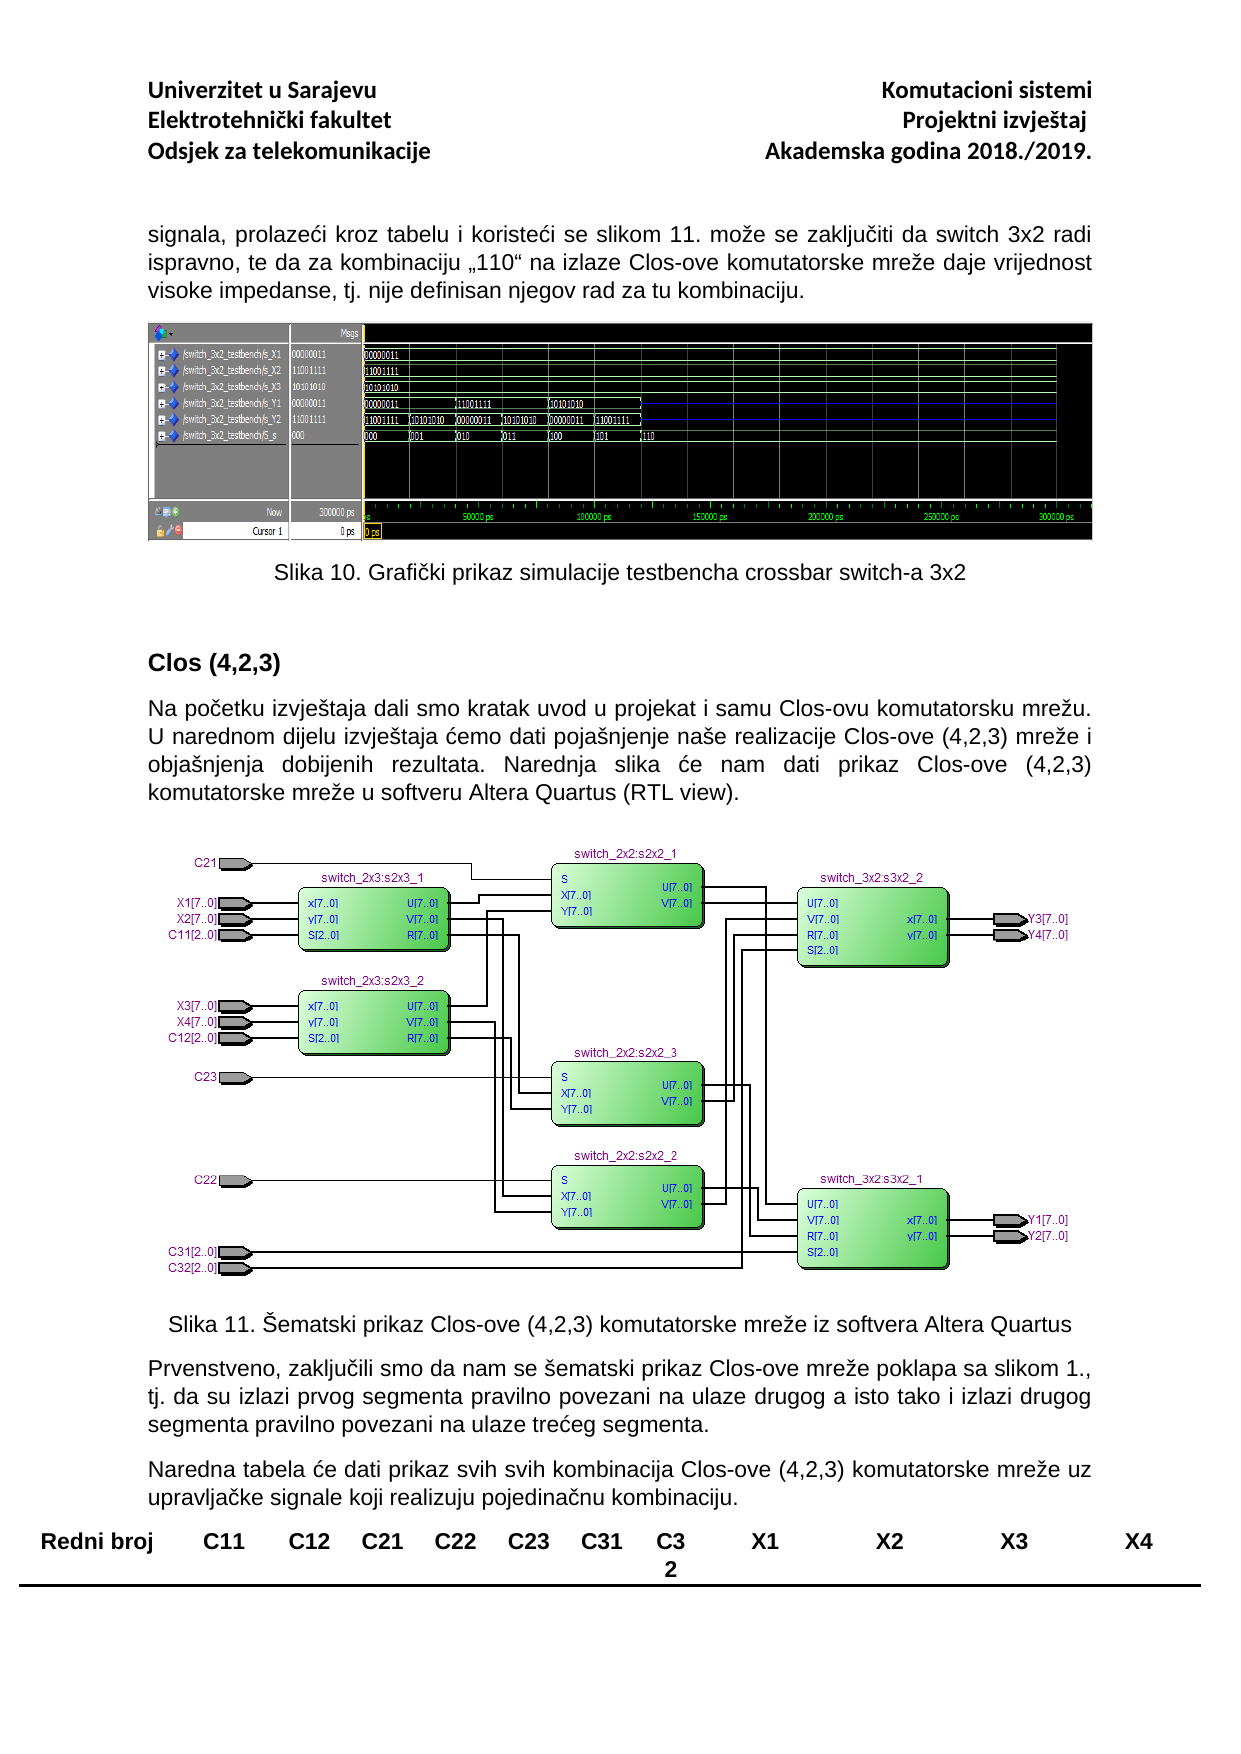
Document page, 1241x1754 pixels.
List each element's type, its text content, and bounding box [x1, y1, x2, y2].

text Na početku izvještaja dali smo kratak uvod u projekat i samu Clos-ovu komutatorsku mrežu. U narednom dijelu izvještaja ćemo dati pojašnjenje naše realizacije Clos-ove (4,2,3) mreže i objašnjenja dobijenih rezultata. Narednja slika će nam dati prikaz Clos-ove (4,2,3) komutatorske mreže u softveru Altera Quartus (RTL view). [148, 695, 1093, 805]
text Naredna tabela će dati prikaz svih svih kombinacija Clos-ove (4,2,3) komutatorske mreže uz upravljačke signale koji realizuju pojedinačnu kombinaciju. [148, 1456, 1093, 1510]
table_header C12 [273, 1528, 346, 1584]
picture [147, 823, 1093, 1293]
table_header C22 [419, 1528, 492, 1584]
text Slika 10. Grafički prikaz simulacije testbencha crossbar switch-a 3x2 [148, 559, 1093, 585]
picture [147, 321, 1093, 541]
table_header Redni broj [19, 1528, 175, 1584]
text Prvenstveno, zaključili smo da nam se šematski prikaz Clos-ove mreže poklapa sa slikom 1., tj. da su izlazi prvog segmenta pravilno povezani na ulaze drugog a isto tako i izlazi drugog segmenta pravilno povezani na ulaze trećeg segmenta. [148, 1355, 1093, 1438]
table_header X1 [703, 1528, 827, 1584]
text Slika 11. Šematski prikaz Clos-ove (4,2,3) komutatorske mreže iz softvera Altera Quartus [148, 1311, 1093, 1337]
table_header C31 [565, 1528, 638, 1584]
table_header C32 [638, 1528, 703, 1584]
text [148, 221, 1093, 303]
table_header C11 [175, 1528, 273, 1584]
text Clos (4,2,3) [148, 648, 1093, 677]
table_header C21 [346, 1528, 419, 1584]
table_header X2 [827, 1528, 952, 1584]
table_header X3 [952, 1528, 1076, 1584]
table_header C23 [492, 1528, 565, 1584]
table_header X4 [1076, 1528, 1201, 1584]
